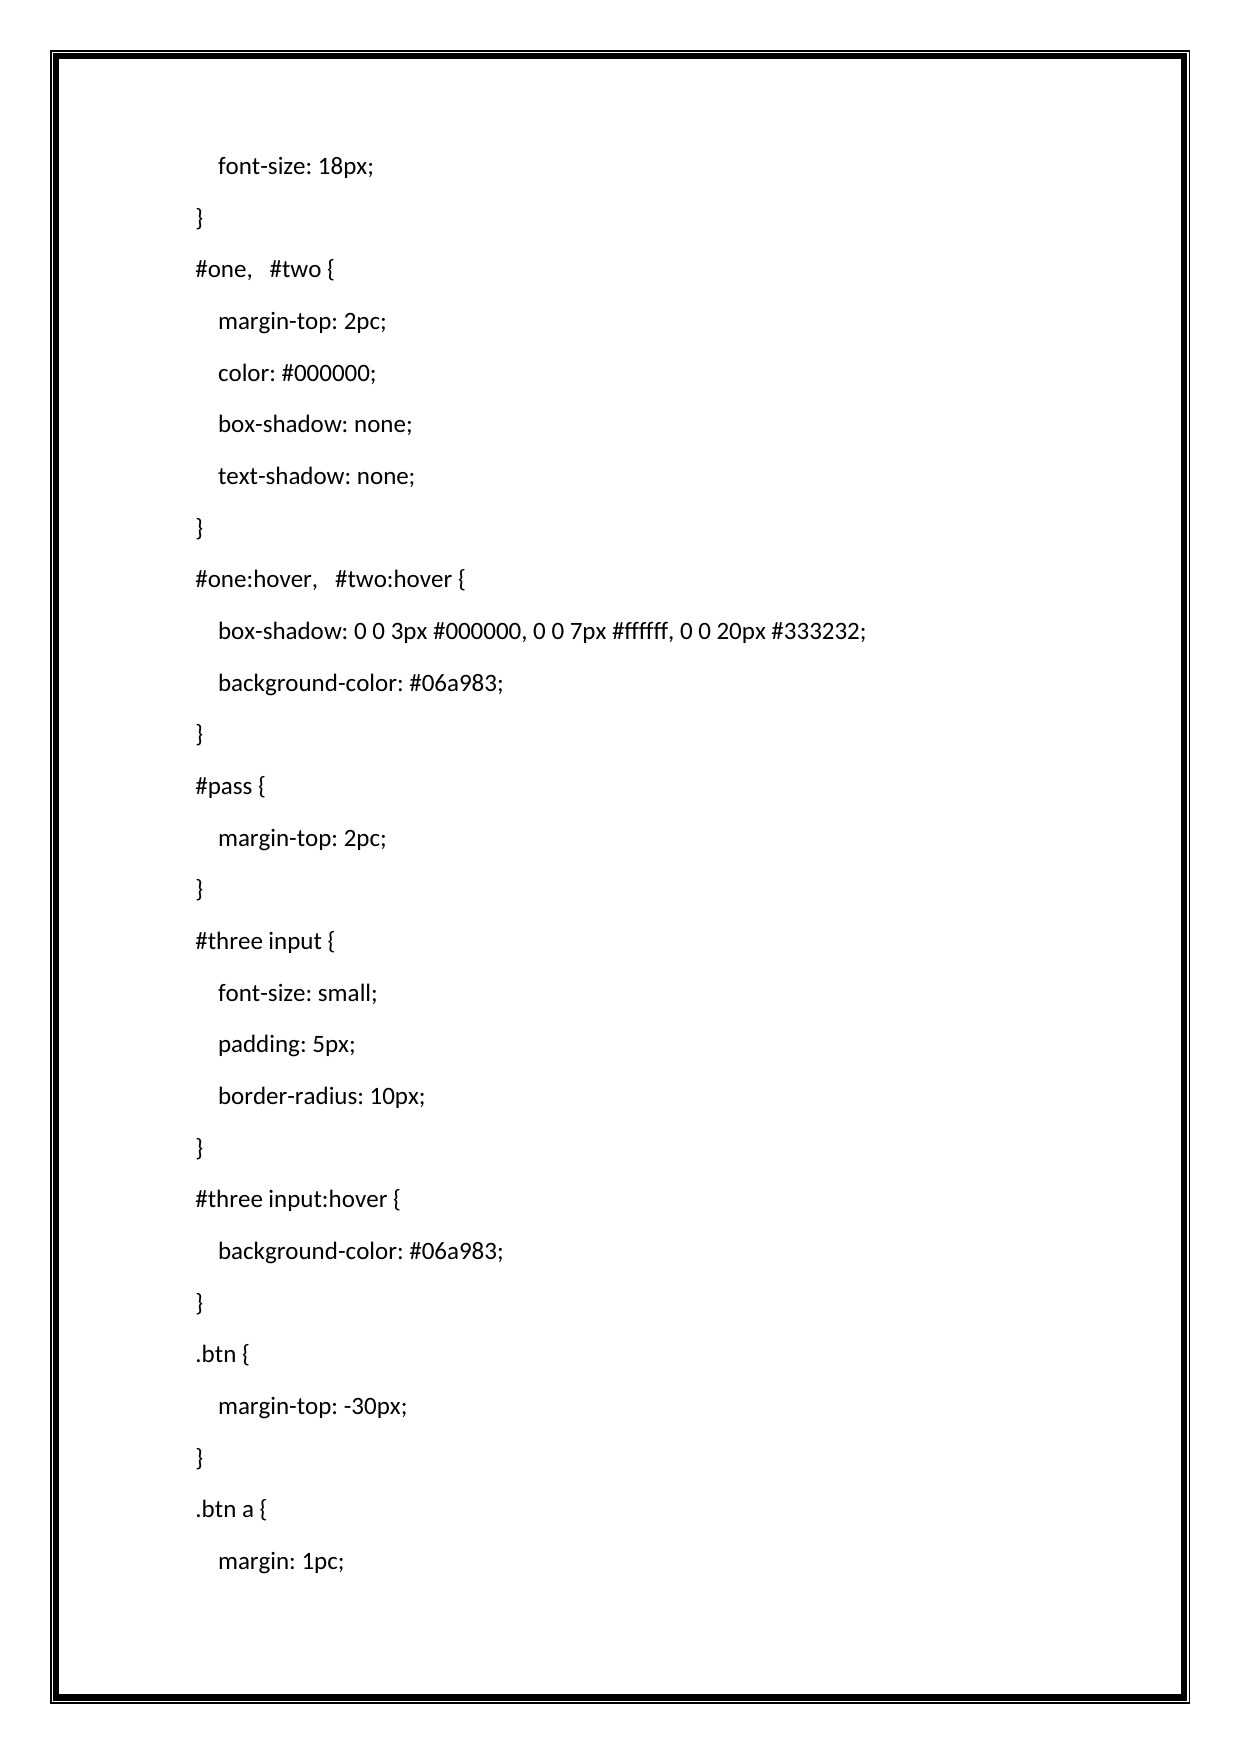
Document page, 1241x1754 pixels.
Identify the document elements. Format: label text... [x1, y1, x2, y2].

text } [150, 718, 1090, 749]
text background-color: #06a983; [150, 667, 1090, 697]
text font-size: small; [150, 977, 1090, 1007]
text } [150, 873, 1090, 904]
text font-size: 18px; [150, 150, 1090, 181]
text margin: 1pc; [150, 1545, 1090, 1576]
text margin-top: -30px; [150, 1390, 1090, 1421]
text #three input { [150, 925, 1090, 956]
text .btn { [150, 1338, 1090, 1369]
text margin-top: 2pc; [150, 822, 1090, 852]
text padding: 5px; [150, 1028, 1090, 1059]
text #one, #two { [150, 253, 1090, 284]
text #pass { [150, 770, 1090, 801]
text #one:hover, #two:hover { [150, 563, 1090, 594]
text color: #000000; [150, 357, 1090, 387]
text } [150, 1287, 1090, 1317]
text #three input:hover { [150, 1183, 1090, 1214]
text } [150, 202, 1090, 232]
text box-shadow: 0 0 3px #000000, 0 0 7px #ffffff, 0 0 20px #333232; [150, 615, 1090, 646]
text } [150, 512, 1090, 542]
text } [150, 1442, 1090, 1472]
text } [150, 1132, 1090, 1162]
text border-radius: 10px; [150, 1080, 1090, 1111]
text text-shadow: none; [150, 460, 1090, 491]
text margin-top: 2pc; [150, 305, 1090, 336]
text box-shadow: none; [150, 408, 1090, 439]
text .btn a { [150, 1493, 1090, 1524]
text background-color: #06a983; [150, 1235, 1090, 1266]
